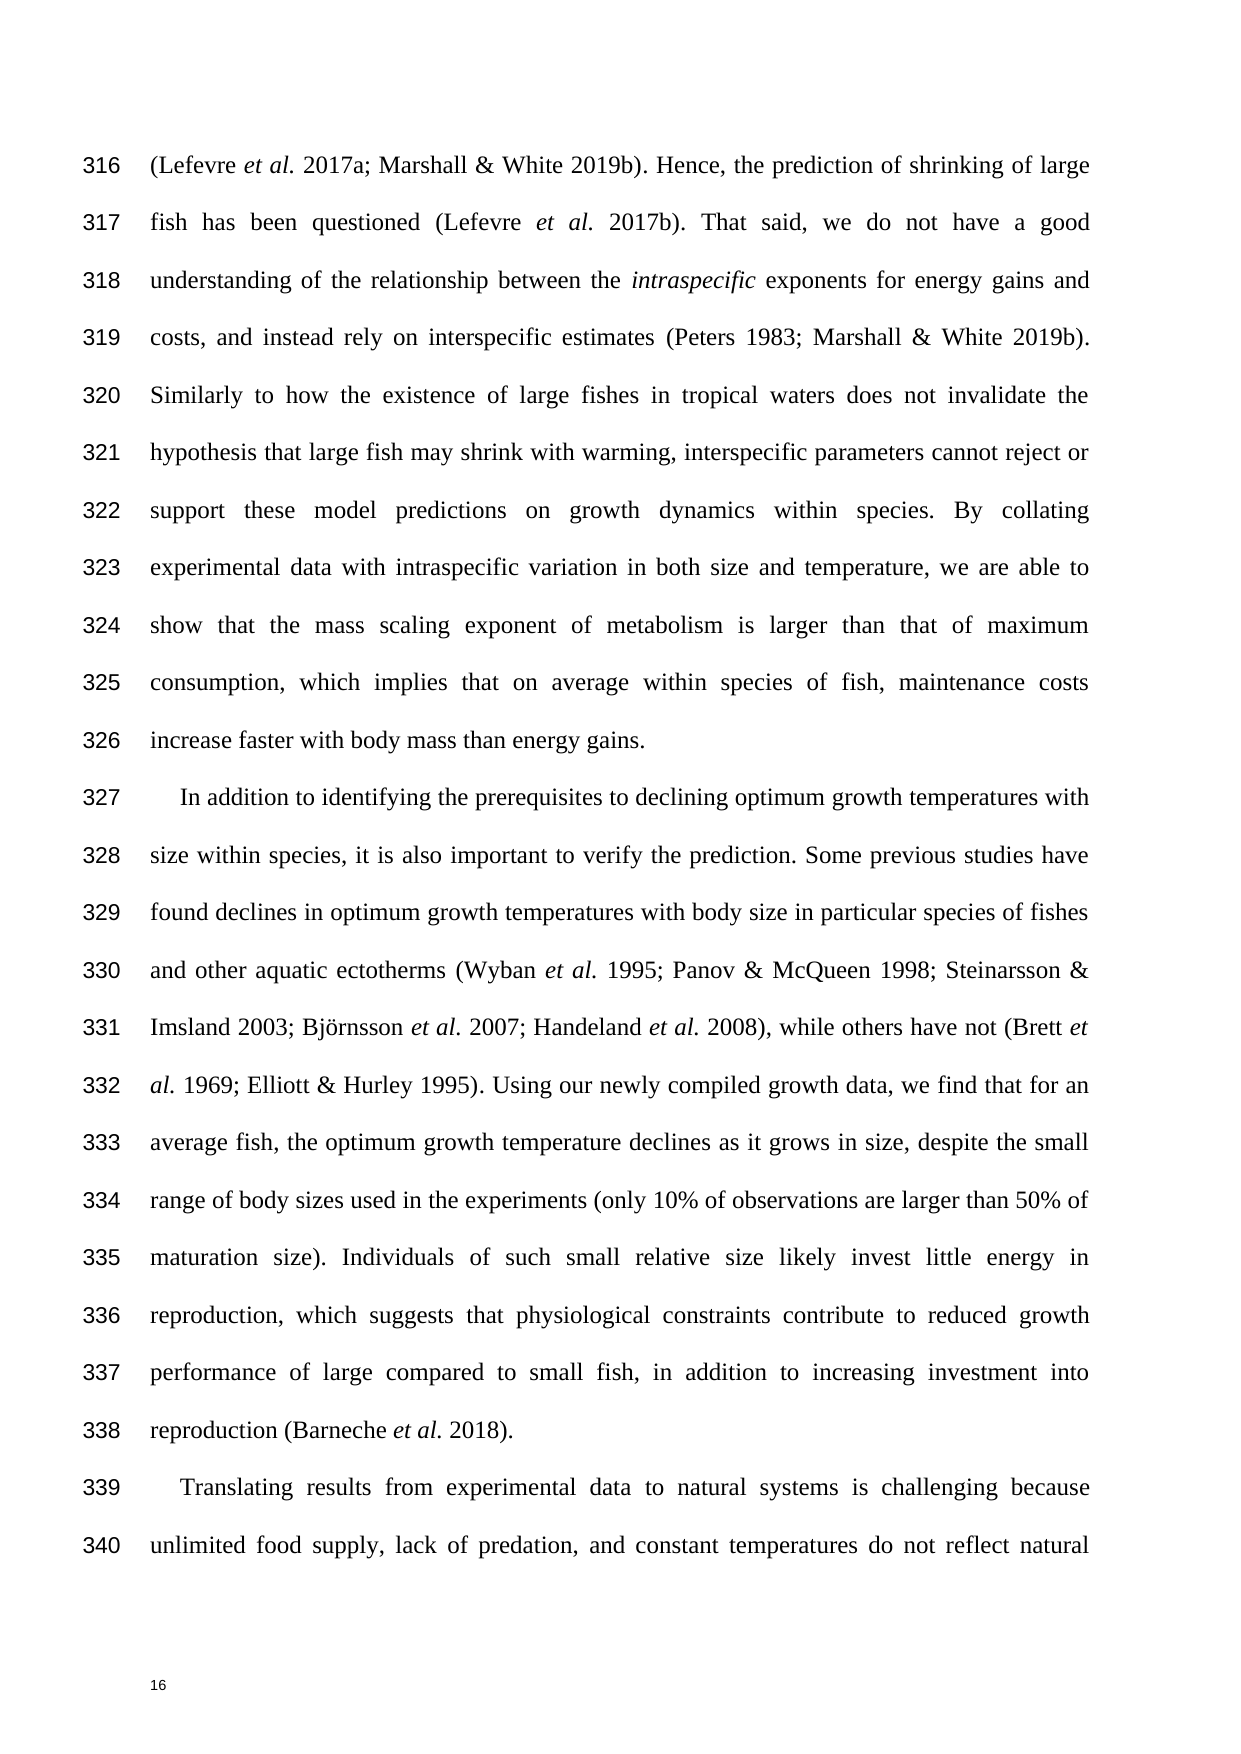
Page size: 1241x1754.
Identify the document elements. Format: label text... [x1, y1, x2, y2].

text In addition to identifying the prerequisites to declining optimum growth temperatures with size within species, it is also important to verify the prediction. Some previous studies have found declines in optimum growth temperatures with body size in particular species of fishes and other aquatic ectotherms (Wyban et al. 1995; Panov & McQueen 1998; Steinarsson & Imsland 2003; Björnsson et al. 2007; Handeland et al. 2008), while others have not (Brett et al. 1969; Elliott & Hurley 1995). Using our newly compiled growth data, we find that for an average fish, the optimum growth temperature declines as it grows in size, despite the small range of body sizes used in the experiments (only 10% of observations are larger than 50% of maturation size). Individuals of such small relative size likely invest little energy in reproduction, which suggests that physiological constraints contribute to reduced growth performance of large compared to small fish, in addition to increasing investment into reproduction (Barneche et al. 2018). [150, 782, 1090, 1444]
